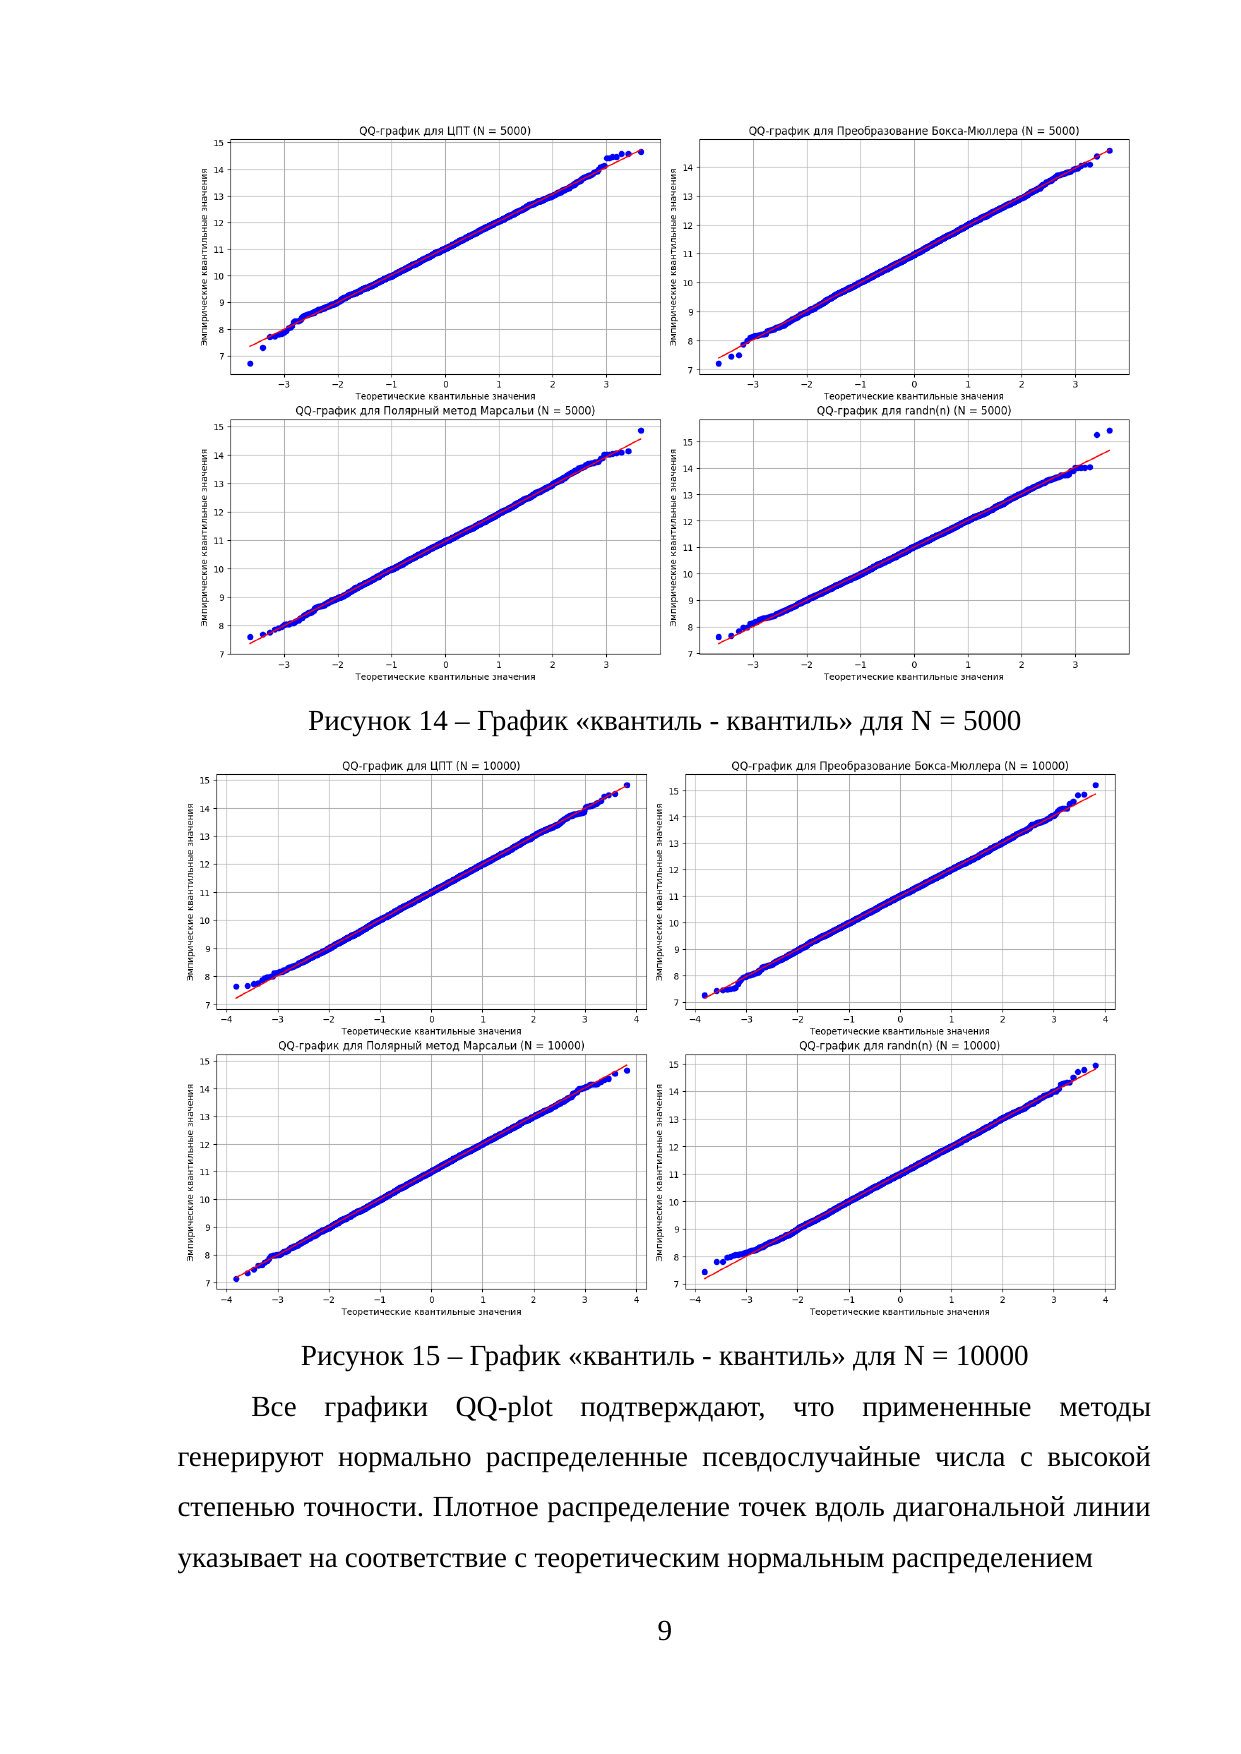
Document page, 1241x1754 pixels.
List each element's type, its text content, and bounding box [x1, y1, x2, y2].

text Все графики QQ-plot подтверждают, что примененные методы генерируют нормально распределенные псевдослучайные числа с высокой степенью точности. Плотное распределение точек вдоль диагональной линии указывает на соответствие с теоретическим нормальным распределением [177, 1389, 1152, 1573]
picture [191, 118, 1138, 687]
picture [177, 753, 1124, 1322]
text Рисунок 15 – График «квантиль - квантиль» для N = 10000 [177, 1338, 1152, 1372]
text Рисунок 14 – График «квантиль - квантиль» для N = 5000 [177, 703, 1152, 737]
